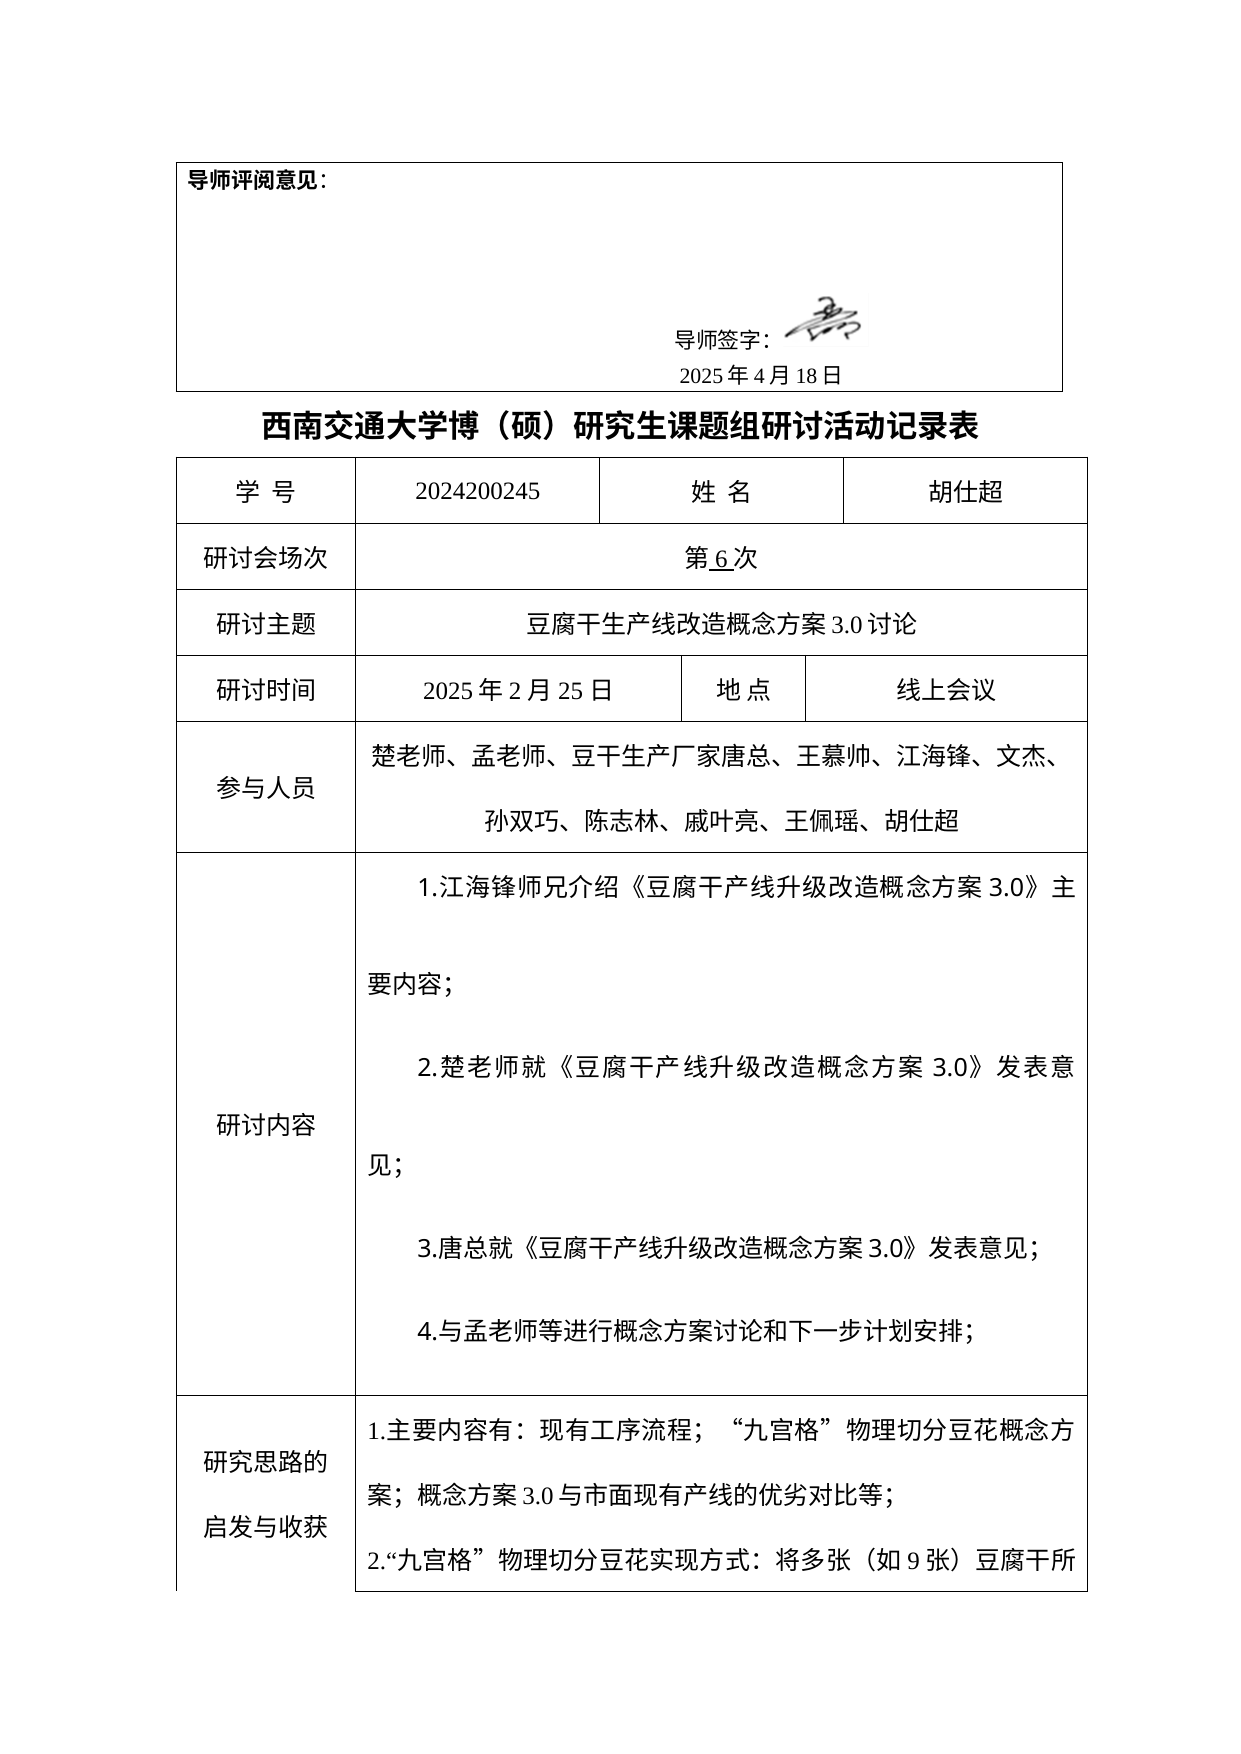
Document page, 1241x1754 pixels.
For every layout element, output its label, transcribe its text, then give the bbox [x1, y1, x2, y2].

table_header 胡仕超 [844, 458, 1087, 523]
table_cell 研讨主题 [177, 590, 355, 655]
table_cell 地 点 [682, 656, 805, 721]
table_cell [356, 1396, 1087, 1591]
table_header 2024200245 [356, 458, 599, 523]
table_cell 1.江海锋师兄介绍《豆腐干产线升级改造概念方案3.0》主要内容； 2.楚老师就《豆腐干产线升级改造概念方案3.0》发表意见； 3.唐总就《豆腐干产线升级改造概念方案3.0》发表意见； 4.与孟老师等进行概念方案讨论和下一步计划安排； [356, 853, 1087, 1395]
table_cell 导师评阅意见： 导师签字： 2025年4月18日 [177, 163, 1062, 391]
table_cell 线上会议 [806, 656, 1087, 721]
table_cell 豆腐干生产线改造概念方案3.0讨论 [356, 590, 1087, 655]
table_cell 研讨内容 [177, 853, 355, 1395]
table_cell 第 6 次 [356, 524, 1087, 589]
table_header 学 号 [177, 458, 355, 523]
table_header 姓 名 [600, 458, 843, 523]
table_cell 研讨时间 [177, 656, 355, 721]
table_cell 2025年 2 月 25 日 [356, 656, 681, 721]
table_cell 楚老师、孟老师、豆干生产厂家唐总、王慕帅、江海锋、文杰、孙双巧、陈志林、戚叶亮、王佩瑶、胡仕超 [356, 722, 1087, 852]
table_cell 参与人员 [177, 722, 355, 852]
picture [783, 293, 870, 348]
table_cell 研讨会场次 [177, 524, 355, 589]
table_cell 研究思路的 启发与收获 [177, 1396, 355, 1591]
text 西南交通大学博（硕）研究生课题组研讨活动记录表 [187, 392, 1053, 457]
